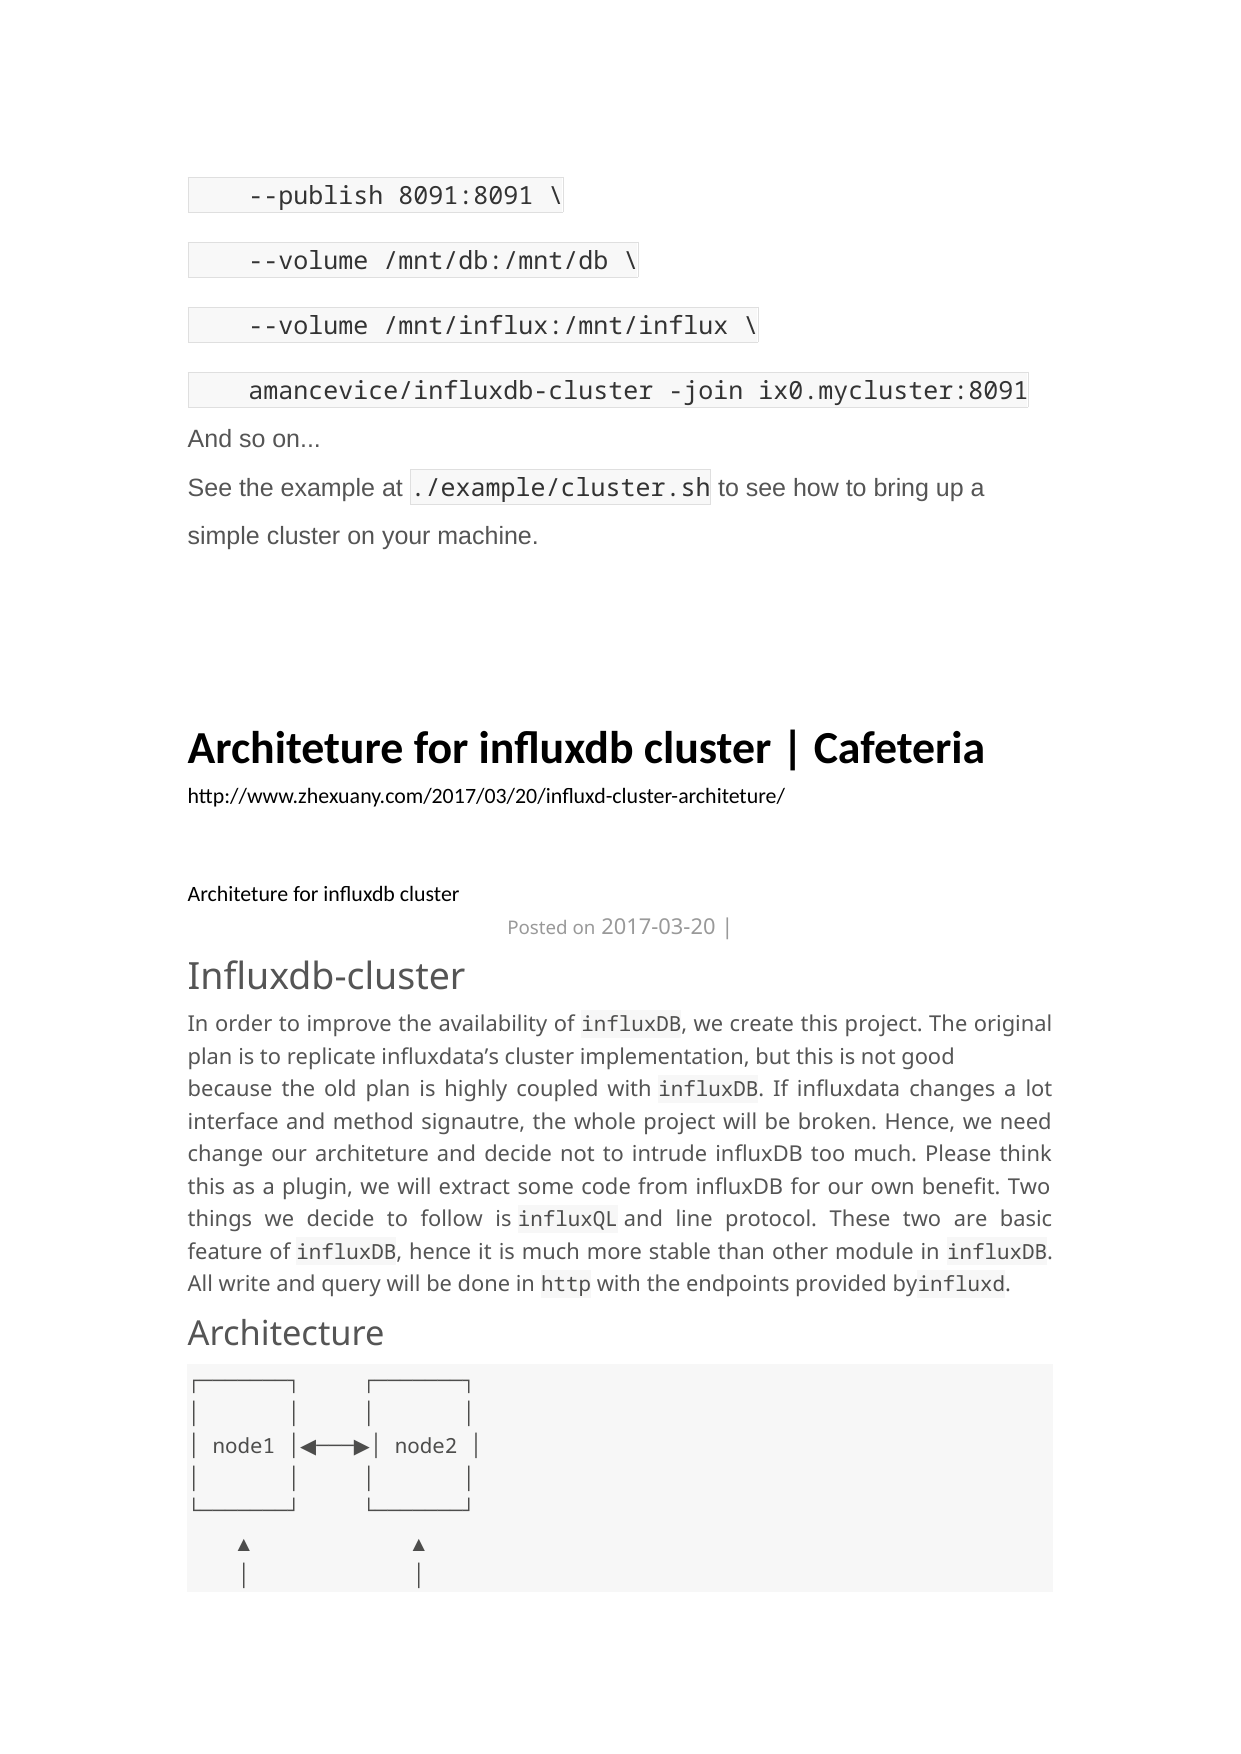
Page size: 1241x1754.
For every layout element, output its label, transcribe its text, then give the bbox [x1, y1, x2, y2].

text http://www.zhexuany.com/2017/03/20/influxd-cluster-architeture/ [187, 779, 1053, 812]
text └───────┘ └───────┘ [187, 1494, 1053, 1527]
text ▲ ▲ [187, 1527, 1053, 1559]
text Architecture [187, 1299, 1053, 1364]
text --volume /mnt/db:/mnt/db \ [187, 227, 1053, 292]
text ┌───────┐ ┌───────┐ [187, 1364, 1053, 1397]
text See the example at ./example/cluster.sh to see how to bring up a simple cluster on your machine. [187, 454, 1053, 552]
subtitle Architeture for influxdb cluster | Cafeteria [187, 714, 1053, 779]
text In order to improve the availability of influxDB, we create this project. The original plan is to replicate influxdata’s cluster implementation, but this is not good because the old plan is highly coupled with influxDB. If influxdata changes a lot interface and method signautre, the whole project will be broken. Hence, we need change our architeture and decide not to intrude influxDB too much. Please think this as a plugin, we will extract some code from influxDB for our own benefit. Two things we decide to follow is influxQL and line protocol. These two are basic feature of influxDB, hence it is much more stable than other module in influxDB. All write and query will be done in http with the endpoints provided byinfluxd. [187, 1007, 1053, 1299]
text And so on... [187, 422, 1053, 454]
text Influxdb-cluster [187, 942, 1053, 1007]
text --volume /mnt/influx:/mnt/influx \ [187, 292, 1053, 357]
text │ node1 │◀───▶│ node2 │ [187, 1429, 1053, 1462]
text │ │ [187, 1559, 1053, 1592]
text amancevice/influxdb-cluster -join ix0.mycluster:8091 [187, 357, 1053, 422]
text --publish 8091:8091 \ [187, 162, 1053, 227]
text │ │ │ │ [187, 1462, 1053, 1494]
text Posted on 2017-03-20 | [187, 909, 1053, 942]
text Architeture for influxdb cluster [187, 877, 1053, 909]
text │ │ │ │ [187, 1397, 1053, 1429]
